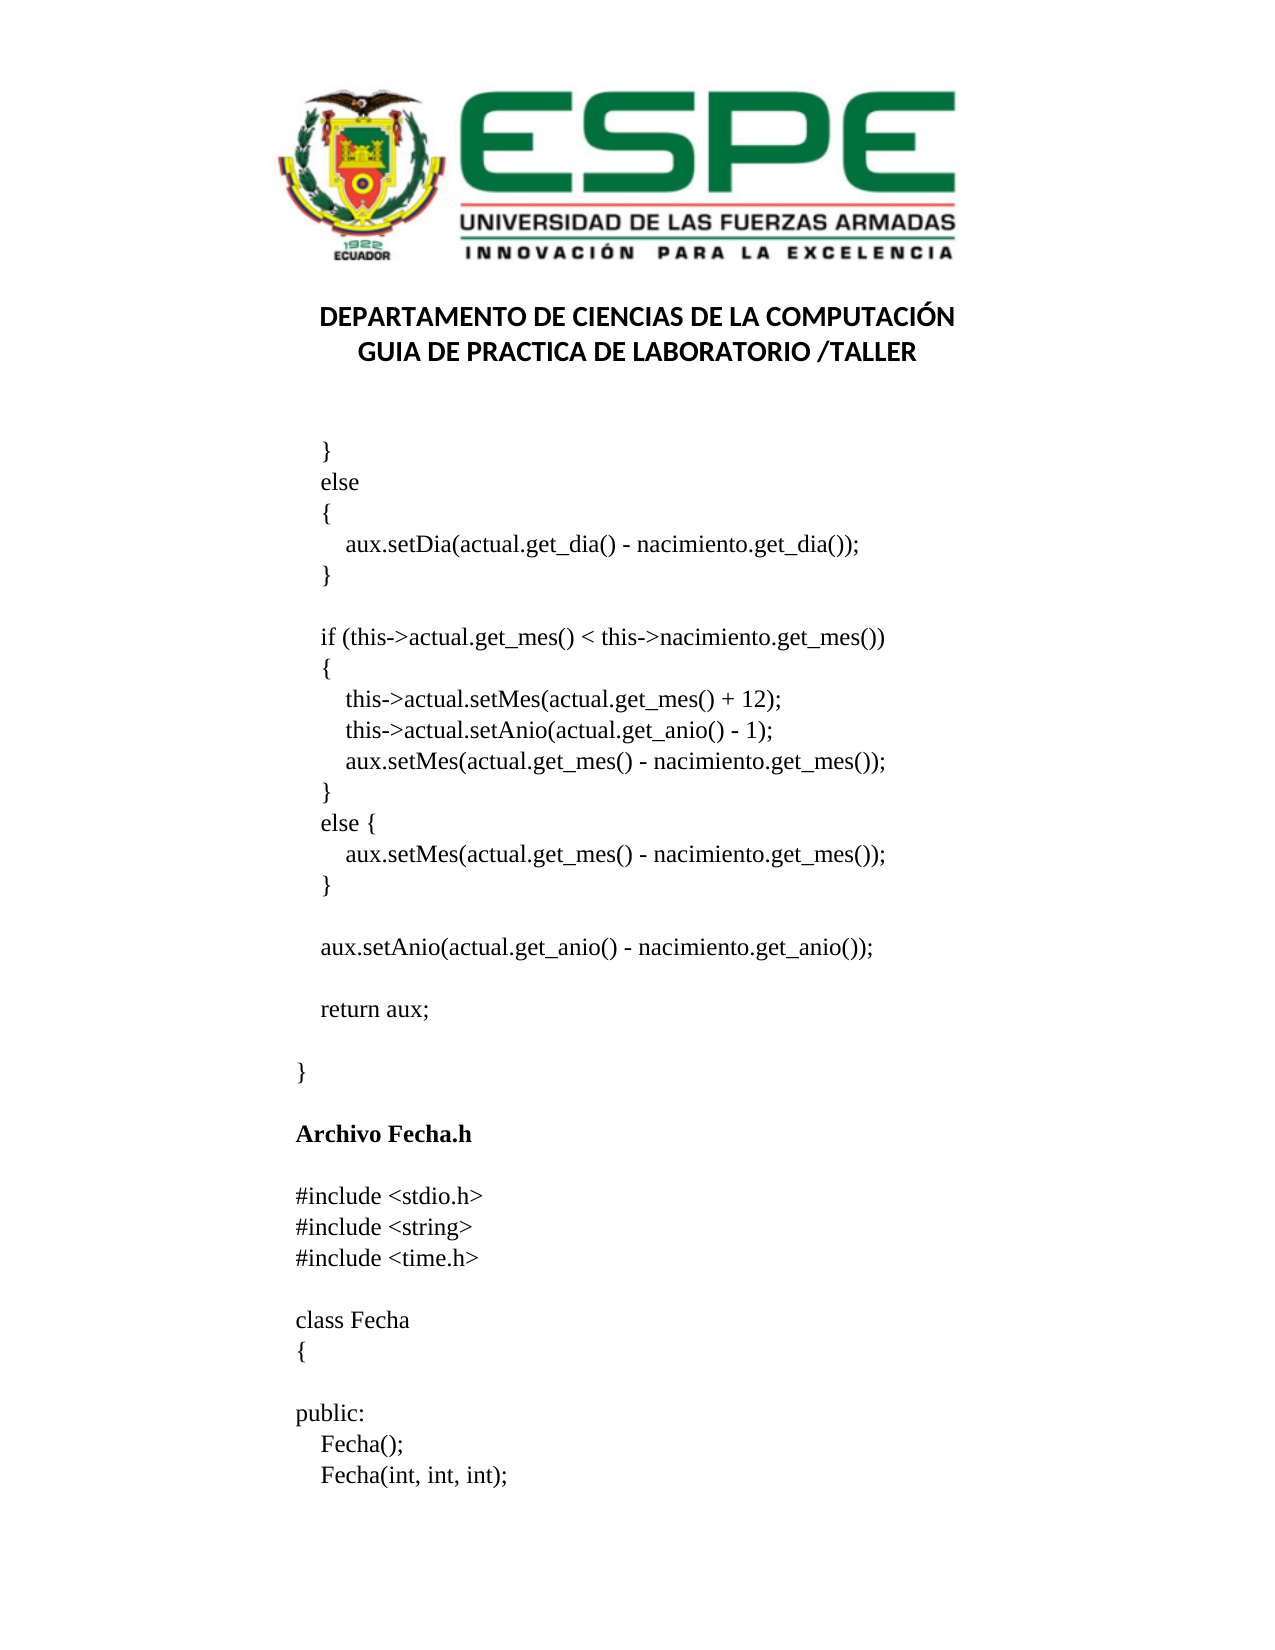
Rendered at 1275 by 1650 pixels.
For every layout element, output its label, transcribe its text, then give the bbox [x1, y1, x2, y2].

list else [295, 467, 1098, 496]
list this->actual.setMes(actual.get_mes() + 12); [295, 684, 1098, 713]
picture [254, 74, 972, 280]
list { [295, 1336, 1098, 1365]
list } [295, 777, 1098, 806]
list Fecha(); [295, 1429, 1098, 1458]
list #include <time.h> [295, 1243, 1098, 1272]
list #include <stdio.h> [295, 1181, 1098, 1209]
list Fecha(int, int, int); [295, 1460, 1098, 1489]
list else { [295, 808, 1098, 837]
list this->actual.setAnio(actual.get_anio() - 1); [295, 715, 1098, 744]
list aux.setDia(actual.get_dia() - nacimiento.get_dia()); [295, 529, 1098, 558]
list { [295, 498, 1098, 527]
list Archivo Fecha.h [295, 1119, 1098, 1147]
list aux.setAnio(actual.get_anio() - nacimiento.get_anio()); [295, 932, 1098, 961]
list } [295, 870, 1098, 899]
list if (this->actual.get_mes() < this->nacimiento.get_mes()) [295, 622, 1098, 651]
list public: [295, 1398, 1098, 1427]
list { [295, 653, 1098, 682]
list } [295, 436, 1098, 464]
list } [295, 1057, 1098, 1085]
list aux.setMes(actual.get_mes() - nacimiento.get_mes()); [295, 746, 1098, 775]
list class Fecha [295, 1305, 1098, 1334]
list #include <string> [295, 1212, 1098, 1241]
list aux.setMes(actual.get_mes() - nacimiento.get_mes()); [295, 839, 1098, 868]
list } [295, 560, 1098, 589]
list return aux; [295, 994, 1098, 1023]
